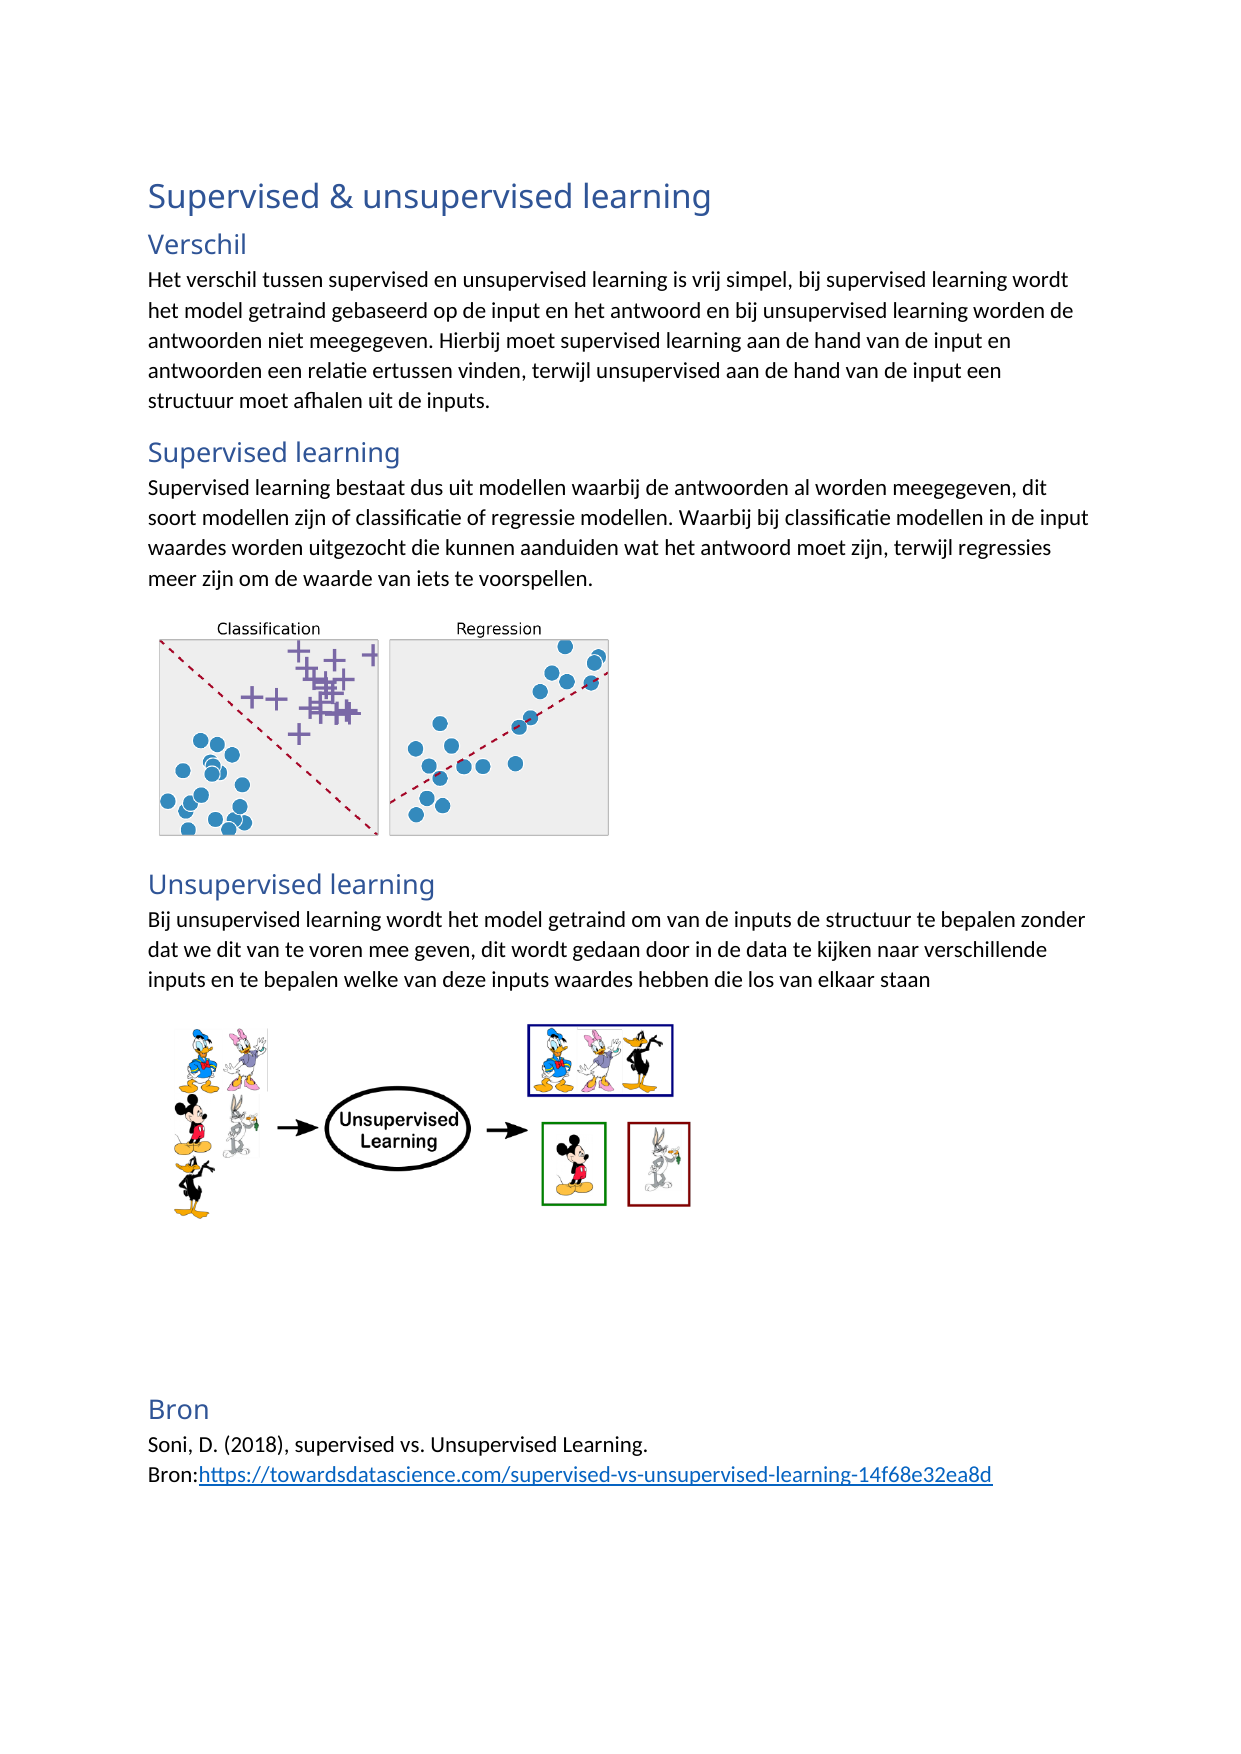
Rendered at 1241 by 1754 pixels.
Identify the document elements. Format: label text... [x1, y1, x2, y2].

subtitle Verschil [148, 226, 1093, 263]
text Soni, D. (2018), supervised vs. Unsupervised Learning. Bron:https://towardsdatascience.com/supervised-vs-unsupervised-learning-14f68e32ea8d [148, 1430, 1093, 1488]
text Het verschil tussen supervised en unsupervised learning is vrij simpel, bij supervised learning wordt het model getraind gebaseerd op de input en het antwoord en bij unsupervised learning worden de antwoorden niet meegegeven. Hierbij moet supervised learning aan de hand van de input en antwoorden een relatie ertussen vinden, terwijl unsupervised aan de hand van de input een structuur moet afhalen uit de inputs. [148, 266, 1093, 414]
subtitle Unsupervised learning [148, 865, 1093, 902]
subtitle Supervised learning [148, 433, 1093, 470]
text Supervised learning bestaat dus uit modellen waarbij de antwoorden al worden meegegeven, dit soort modellen zijn of classificatie of regressie modellen. Waarbij bij classificatie modellen in de input waardes worden uitgezocht die kunnen aanduiden wat het antwoord moet zijn, terwijl regressies meer zijn om de waarde van iets te voorspellen. [148, 473, 1093, 592]
subtitle Supervised & unsupervised learning [148, 173, 1093, 218]
picture [147, 1012, 705, 1231]
subtitle Bron [148, 1390, 1093, 1427]
picture [147, 610, 620, 847]
text Bij unsupervised learning wordt het model getraind om van de inputs de structuur te bepalen zonder dat we dit van te voren mee geven, dit wordt gedaan door in de data te kijken naar verschillende inputs en te bepalen welke van deze inputs waardes hebben die los van elkaar staan [148, 905, 1093, 993]
